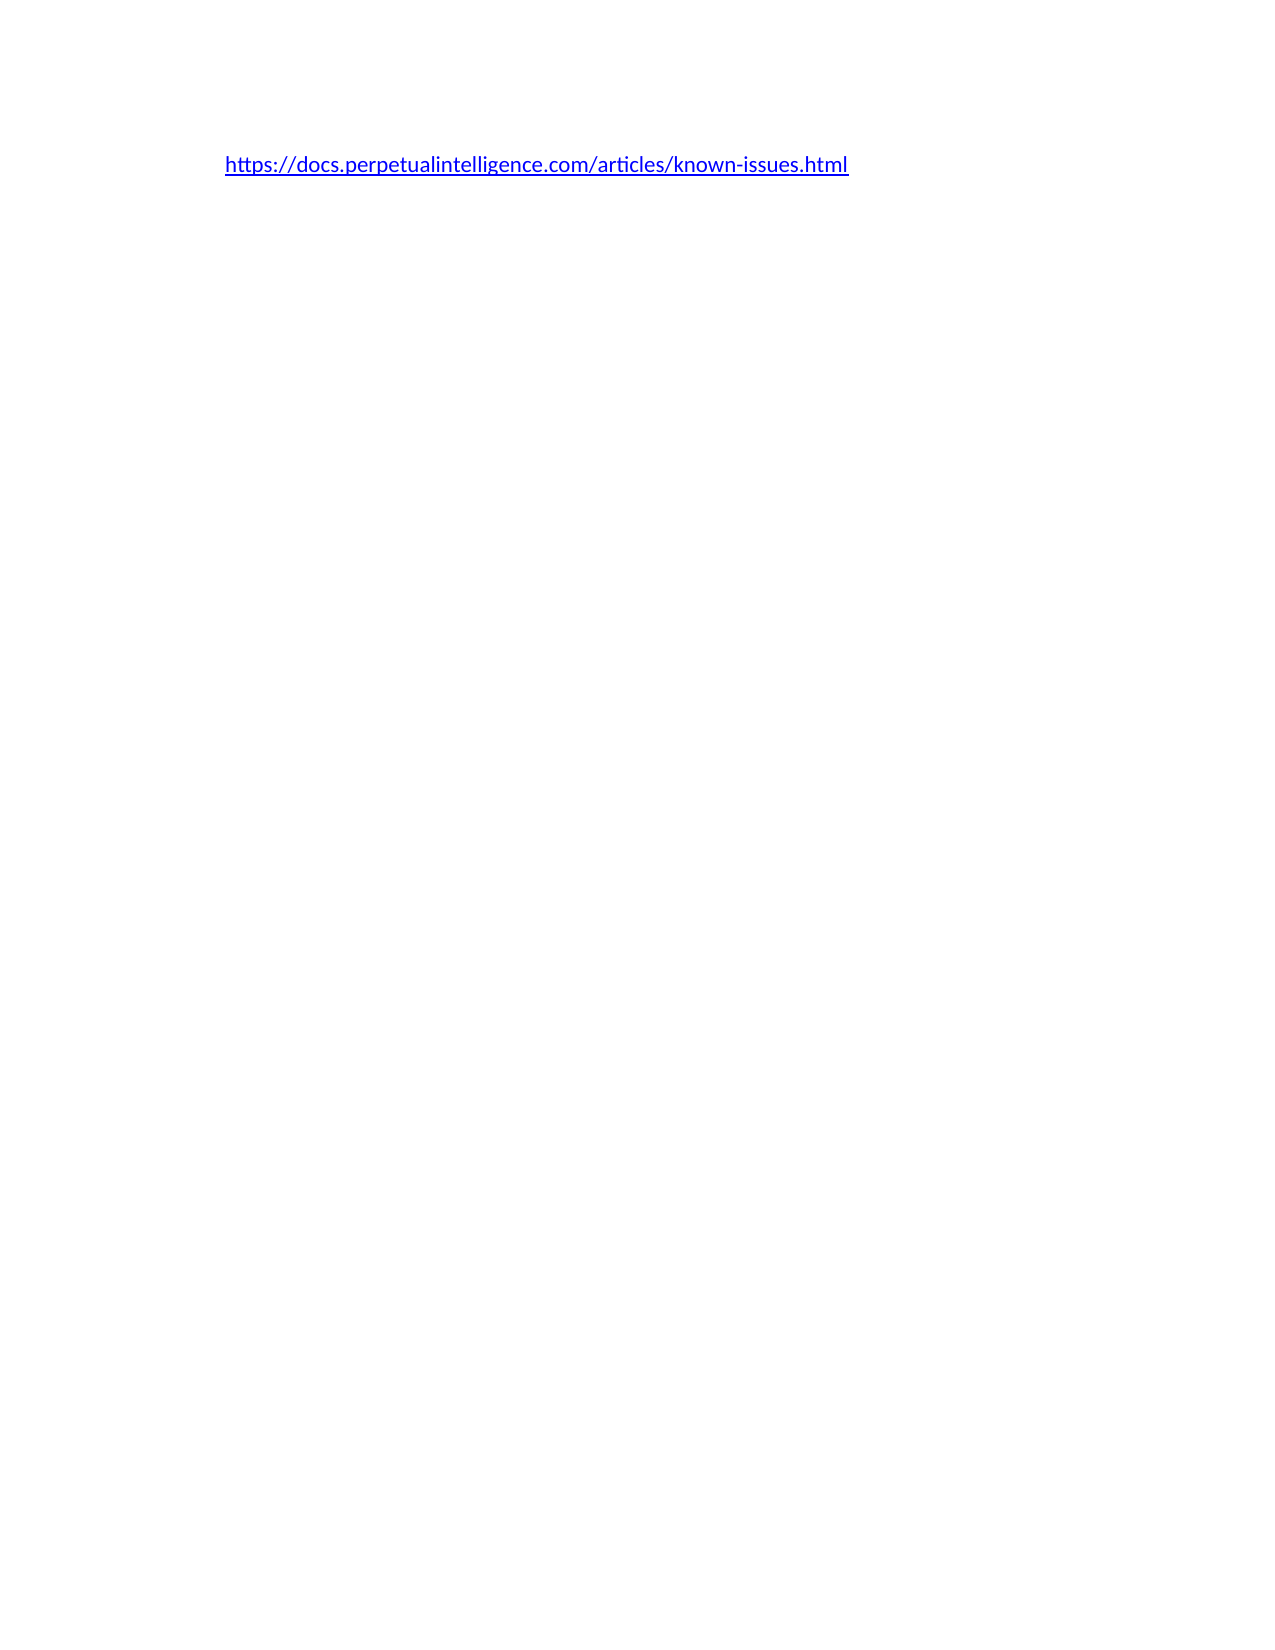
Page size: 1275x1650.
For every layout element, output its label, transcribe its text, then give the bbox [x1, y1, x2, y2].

text https://docs.perpetualintelligence.com/articles/known-issues.html [150, 150, 1125, 178]
